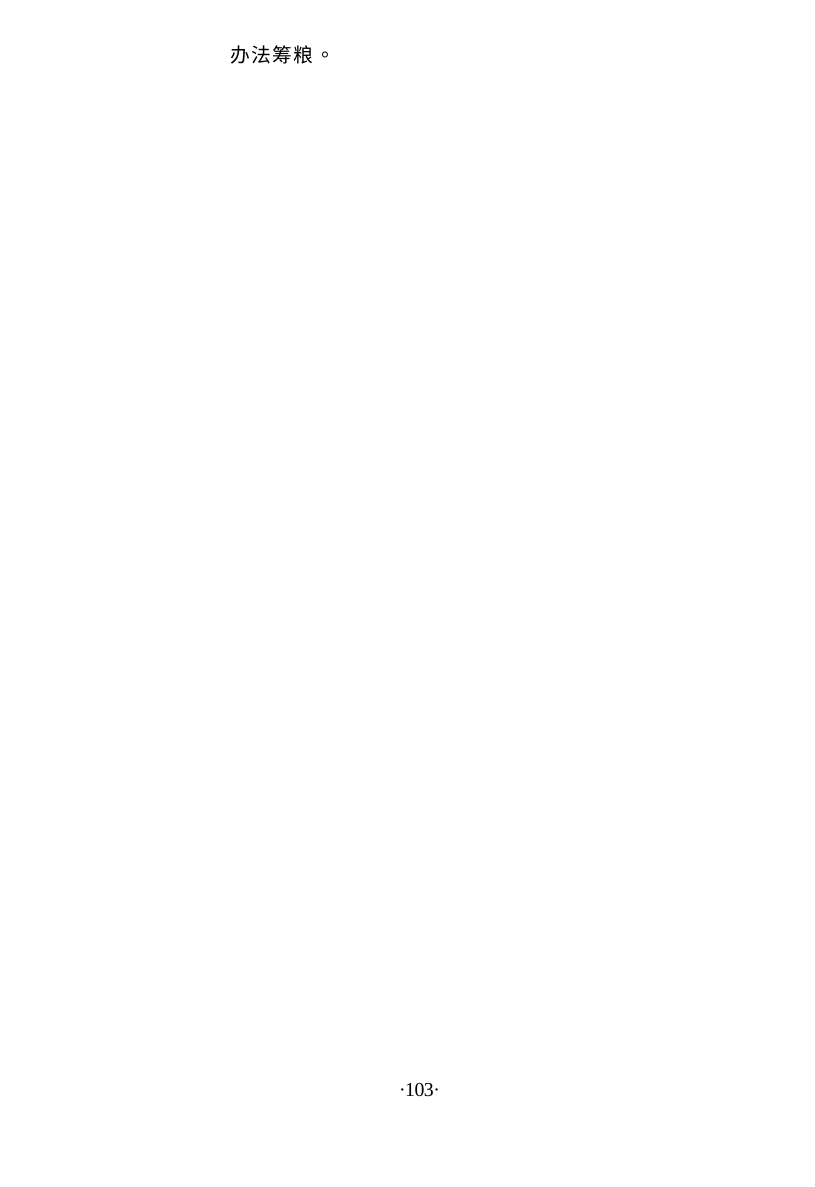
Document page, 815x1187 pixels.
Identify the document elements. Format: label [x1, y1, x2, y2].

text [146, 42, 716, 69]
